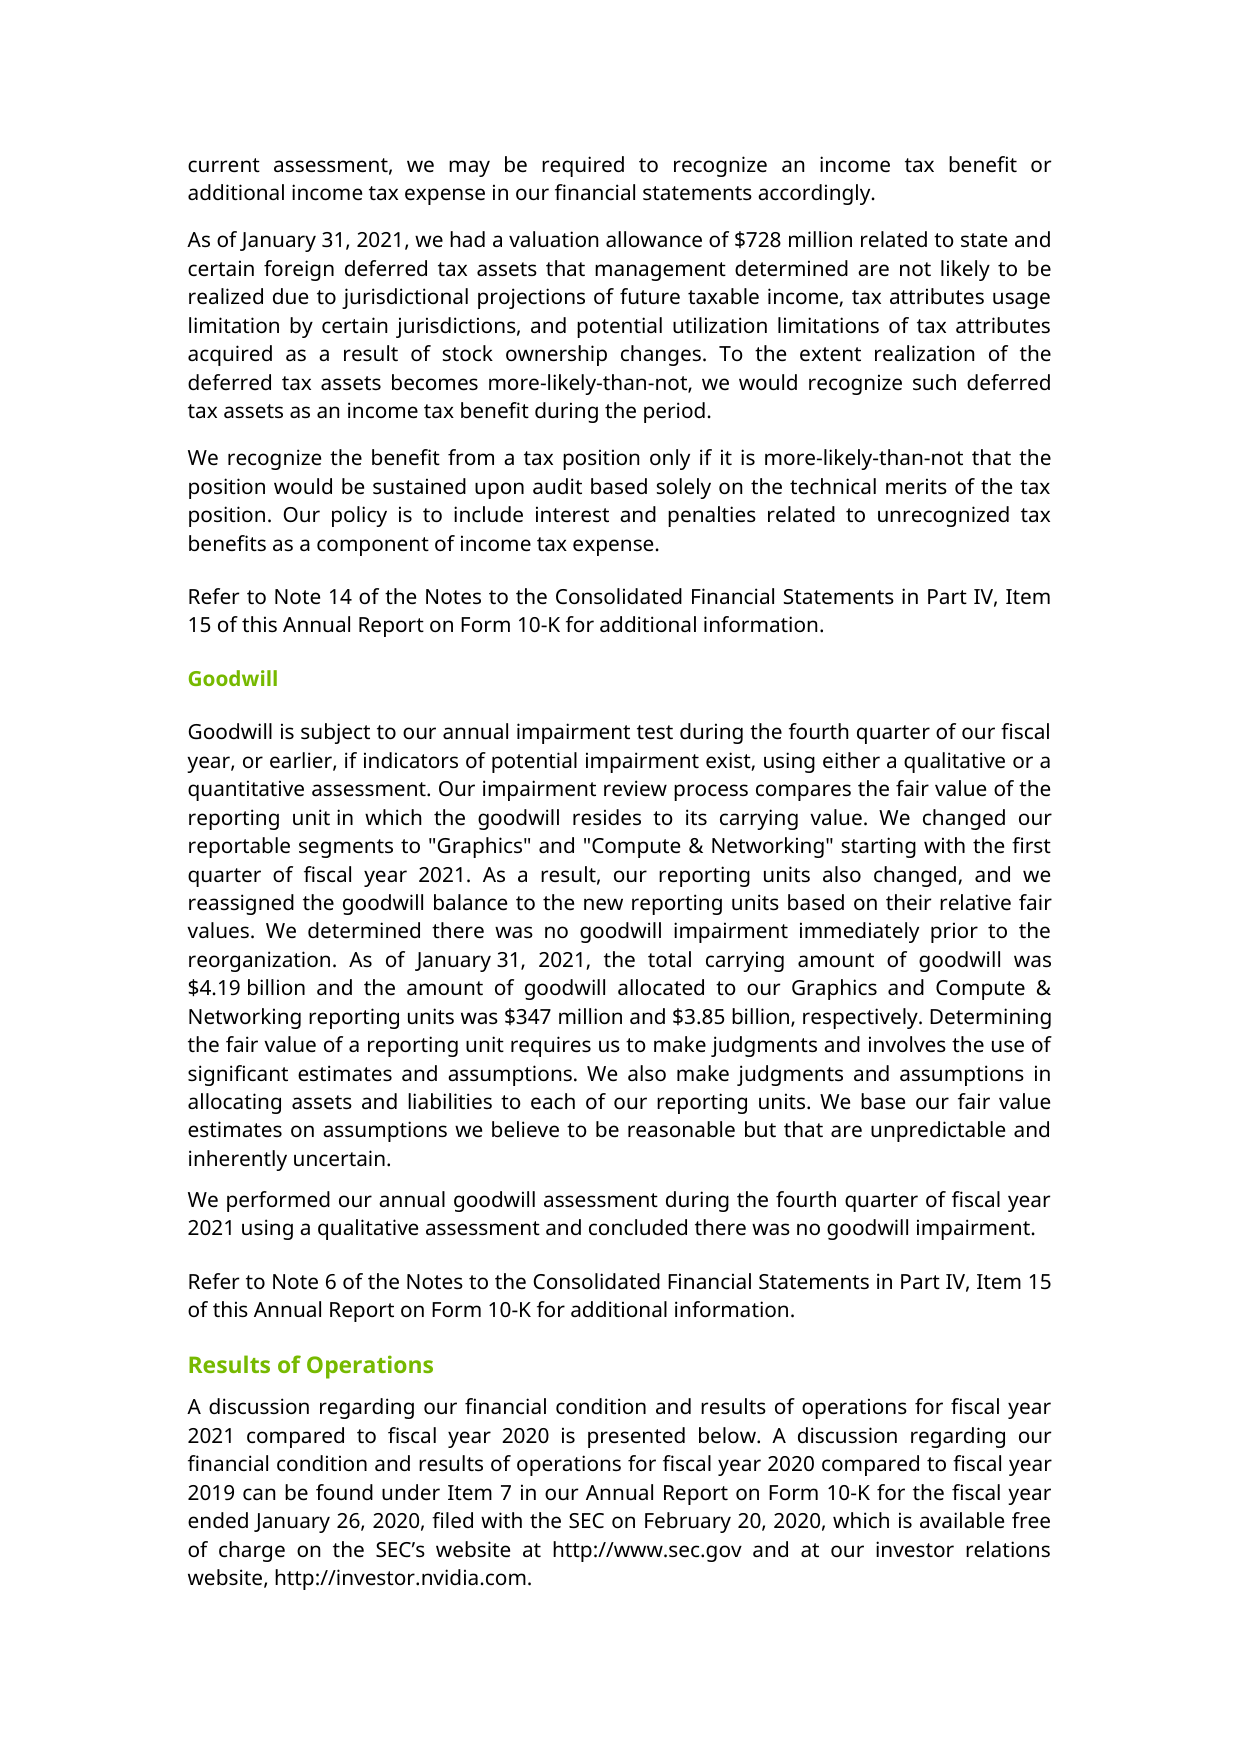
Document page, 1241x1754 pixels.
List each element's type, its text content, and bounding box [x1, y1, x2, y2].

text A discussion regarding our financial condition and results of operations for fiscal year 2021 compared to fiscal year 2020 is presented below. A discussion regarding our financial condition and results of operations for fiscal year 2020 compared to fiscal year 2019 can be found under Item 7 in our Annual Report on Form 10-K for the fiscal year ended January 26, 2020, filed with the SEC on February 20, 2020, which is available free of charge on the SEC’s website at http://www.sec.gov and at our investor relations website, http://investor.nvidia.com. [187, 1392, 1053, 1592]
text We performed our annual goodwill assessment during the fourth quarter of fiscal year 2021 using a qualitative assessment and concluded there was no goodwill impairment. [187, 1185, 1053, 1242]
text Refer to Note 14 of the Notes to the Consolidated Financial Statements in Part IV, Item 15 of this Annual Report on Form 10-K for additional information. [187, 582, 1053, 639]
text Results of Operations [187, 1349, 1053, 1380]
text Goodwill [187, 664, 1053, 692]
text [187, 150, 1053, 207]
text We recognize the benefit from a tax position only if it is more-likely-than-not that the position would be sustained upon audit based solely on the technical merits of the tax position. Our policy is to include interest and penalties related to unrecognized tax benefits as a component of income tax expense. [187, 443, 1053, 557]
text Refer to Note 6 of the Notes to the Consolidated Financial Statements in Part IV, Item 15 of this Annual Report on Form 10-K for additional information. [187, 1267, 1053, 1324]
text As of January 31, 2021, we had a valuation allowance of $728 million related to state and certain foreign deferred tax assets that management determined are not likely to be realized due to jurisdictional projections of future taxable income, tax attributes usage limitation by certain jurisdictions, and potential utilization limitations of tax attributes acquired as a result of stock ownership changes. To the extent realization of the deferred tax assets becomes more-likely-than-not, we would recognize such deferred tax assets as an income tax benefit during the period. [187, 226, 1053, 425]
text Goodwill is subject to our annual impairment test during the fourth quarter of our fiscal year, or earlier, if indicators of potential impairment exist, using either a qualitative or a quantitative assessment. Our impairment review process compares the fair value of the reporting unit in which the goodwill resides to its carrying value. We changed our reportable segments to "Graphics" and "Compute & Networking" starting with the first quarter of fiscal year 2021. As a result, our reporting units also changed, and we reassigned the goodwill balance to the new reporting units based on their relative fair values. We determined there was no goodwill impairment immediately prior to the reorganization. As of January 31, 2021, the total carrying amount of goodwill was $4.19 billion and the amount of goodwill allocated to our Graphics and Compute & Networking reporting units was $347 million and $3.85 billion, respectively. Determining the fair value of a reporting unit requires us to make judgments and involves the use of significant estimates and assumptions. We also make judgments and assumptions in allocating assets and liabilities to each of our reporting units. We base our fair value estimates on assumptions we believe to be reasonable but that are unpredictable and inherently uncertain. [187, 717, 1053, 1172]
